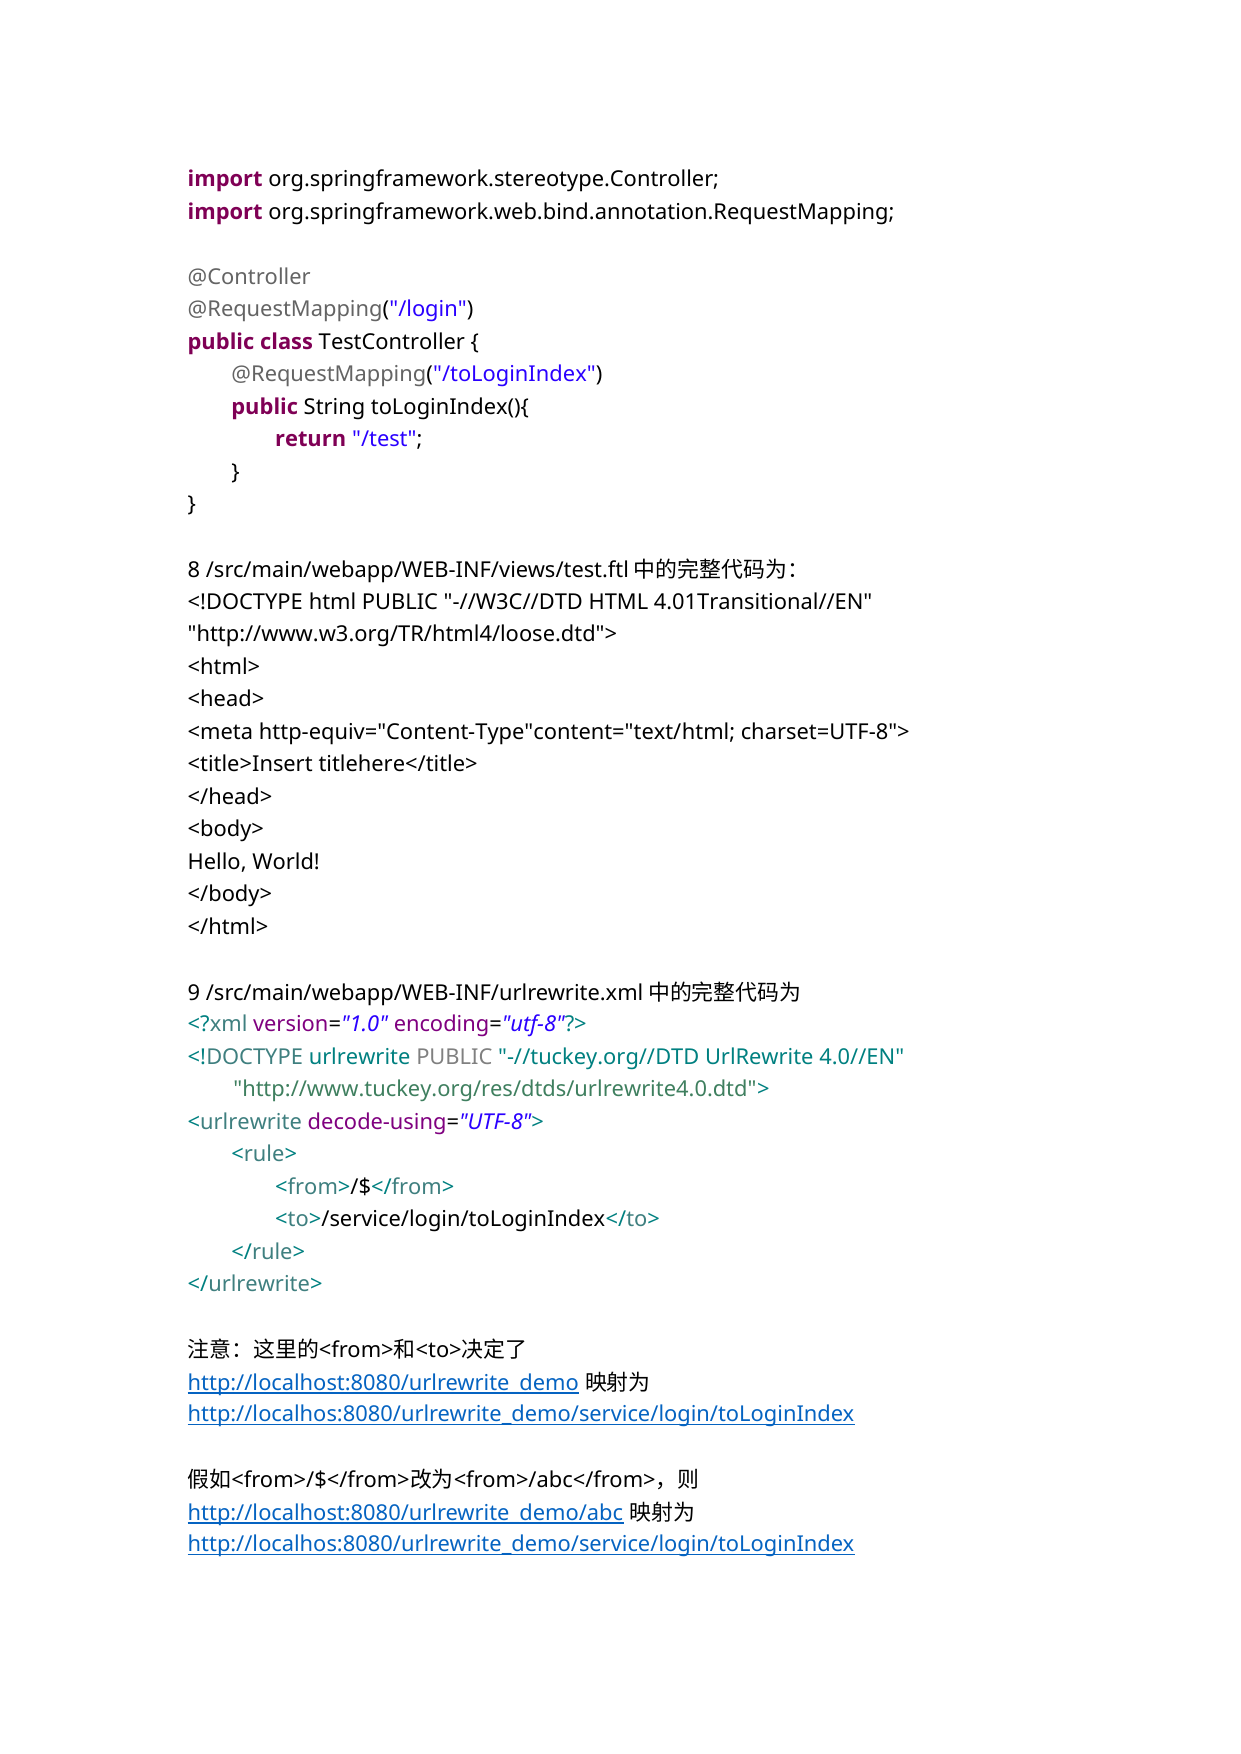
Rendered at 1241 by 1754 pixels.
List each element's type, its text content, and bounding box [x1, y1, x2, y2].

text 假如<from>/$</from>改为<from>/abc</from>，则 [187, 1462, 1053, 1494]
text public class TestController { [187, 324, 1053, 357]
text <?xml version="1.0" encoding="utf-8"?> [187, 1007, 1053, 1039]
text http://localhost:8080/urlrewrite_demo 映射为 [187, 1364, 1053, 1397]
text <head> [187, 682, 1053, 714]
text http://localhos:8080/urlrewrite_demo/service/login/toLoginIndex [187, 1527, 1053, 1559]
text <from>/$</from> [187, 1169, 1053, 1202]
text </head> [187, 779, 1053, 812]
text <body> [187, 812, 1053, 844]
text public String toLoginIndex(){ [187, 389, 1053, 422]
text 8 /src/main/webapp/WEB-INF/views/test.ftl中的完整代码为： [187, 552, 1053, 584]
text } [187, 487, 1053, 519]
text 9 /src/main/webapp/WEB-INF/urlrewrite.xml中的完整代码为 [187, 974, 1053, 1007]
text </body> [187, 877, 1053, 909]
text import org.springframework.web.bind.annotation.RequestMapping; [187, 194, 1053, 227]
text <to>/service/login/toLoginIndex</to> [187, 1202, 1053, 1234]
text import org.springframework.stereotype.Controller; [187, 162, 1053, 194]
text </rule> [187, 1234, 1053, 1267]
text Hello, World! [187, 844, 1053, 877]
text } [187, 454, 1053, 487]
text <!DOCTYPE html PUBLIC "-//W3C//DTD HTML 4.01Transitional//EN" "http://www.w3.org/TR/html4/loose.dtd"> [187, 584, 1053, 649]
text @RequestMapping("/login") [187, 292, 1053, 324]
text return "/test"; [187, 422, 1053, 454]
text 注意：这里的<from>和<to>决定了 [187, 1332, 1053, 1364]
text @Controller [187, 259, 1053, 292]
text http://localhos:8080/urlrewrite_demo/service/login/toLoginIndex [187, 1397, 1053, 1429]
text <title>Insert titlehere</title> [187, 747, 1053, 779]
text http://localhost:8080/urlrewrite_demo/abc 映射为 [187, 1494, 1053, 1527]
text "http://www.tuckey.org/res/dtds/urlrewrite4.0.dtd"> [187, 1072, 1053, 1104]
text <meta http-equiv="Content-Type"content="text/html; charset=UTF-8"> [187, 714, 1053, 747]
text </urlrewrite> [187, 1267, 1053, 1299]
text @RequestMapping("/toLoginIndex") [187, 357, 1053, 389]
text </html> [187, 909, 1053, 942]
text <urlrewrite decode-using="UTF-8"> [187, 1104, 1053, 1137]
text <rule> [187, 1137, 1053, 1169]
text <!DOCTYPE urlrewrite PUBLIC "-//tuckey.org//DTD UrlRewrite 4.0//EN" [187, 1039, 1053, 1072]
text <html> [187, 649, 1053, 682]
